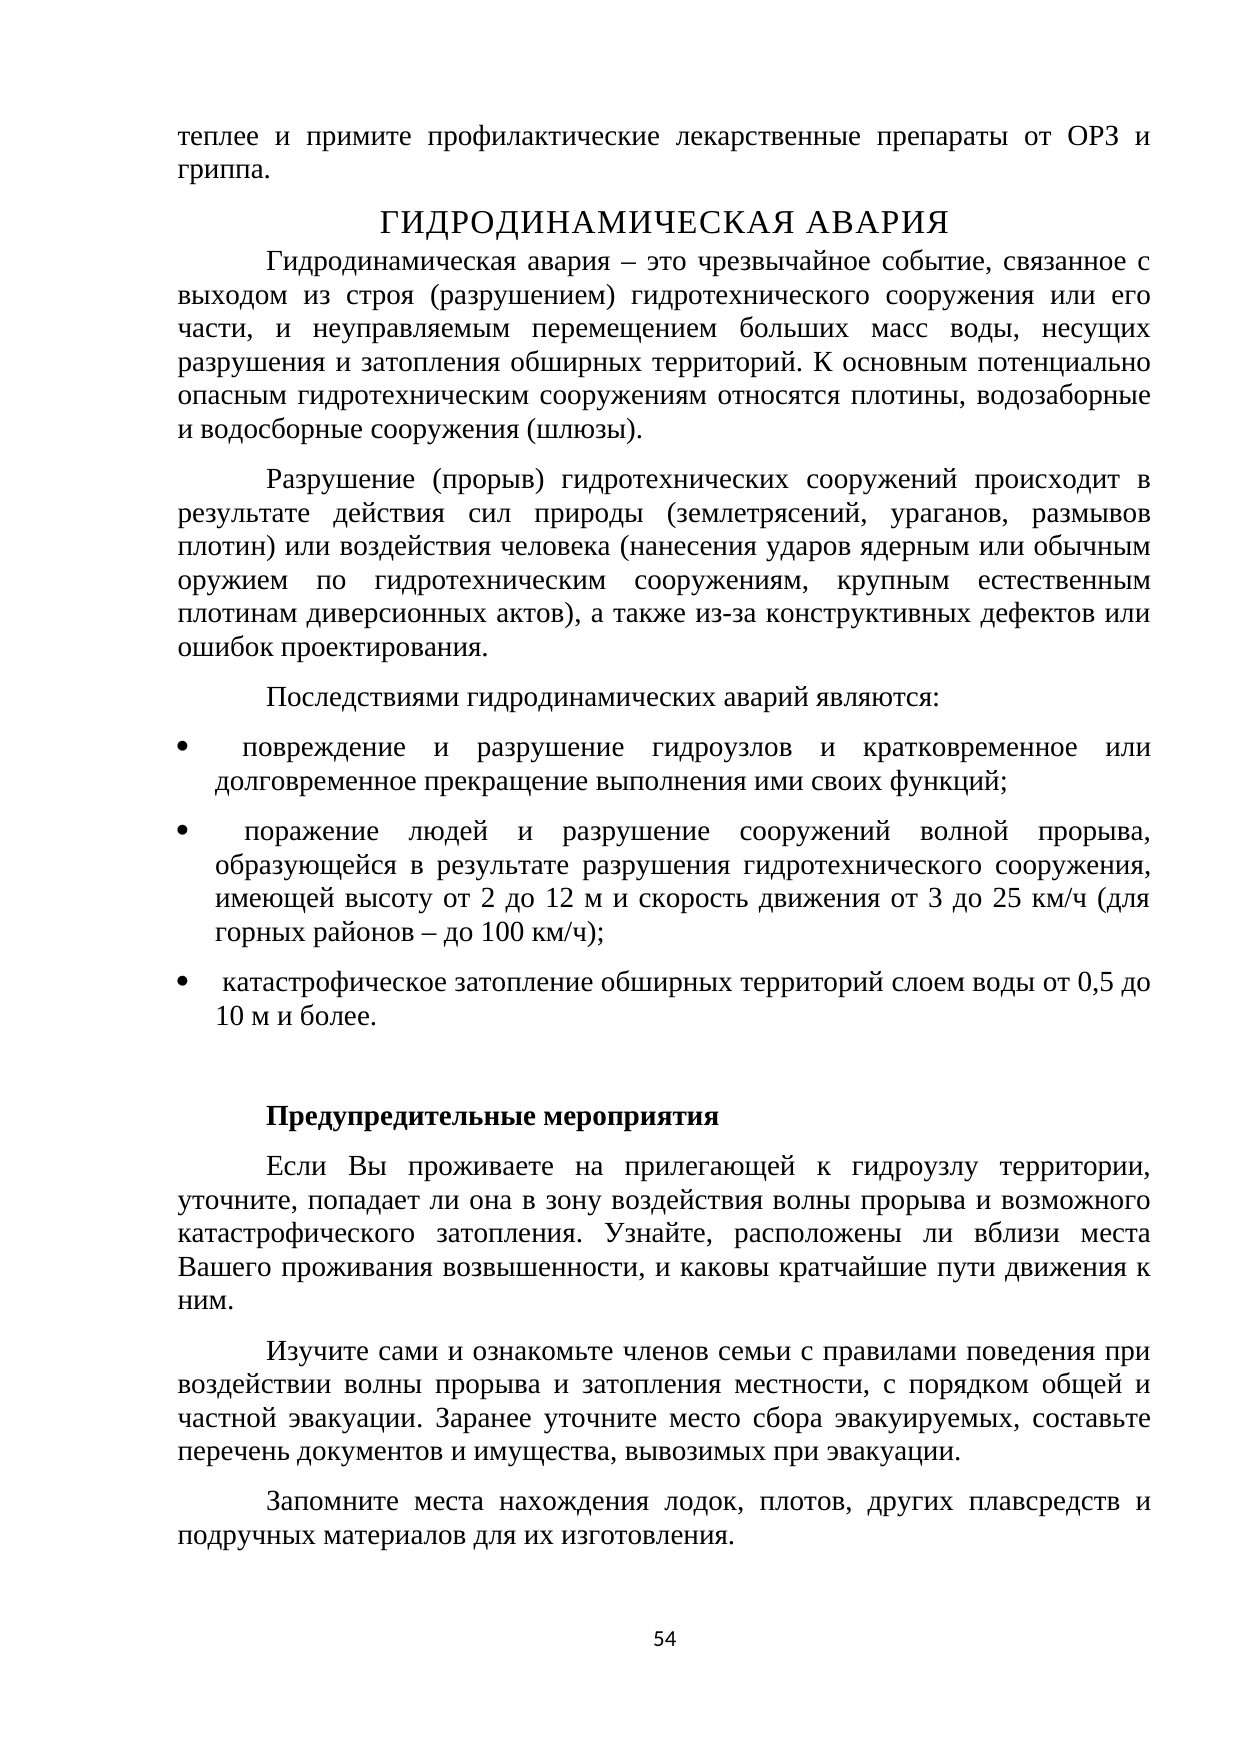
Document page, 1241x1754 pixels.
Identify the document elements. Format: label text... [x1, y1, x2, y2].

text Изучите сами и ознакомьте членов семьи с правилами поведения при воздействии волны прорыва и затопления местности, с порядком общей и частной эвакуации. Заранее уточните место сбора эвакуируемых, составьте перечень документов и имущества, вывозимых при эвакуации. [177, 1333, 1152, 1467]
text Последствиями гидродинамических аварий являются: [177, 679, 1152, 713]
list повреждение и разрушение гидроузлов и кратковременное или долговременное прекращение выполнения ими своих функций; [177, 729, 1152, 796]
list поражение людей и разрушение сооружений волной прорыва, образующейся в результате разрушения гидротехнического сооружения, имеющей высоту от 2 до 12 м и скорость движения от 3 до 25 км/ч (для горных районов – до 100 км/ч); [177, 813, 1152, 947]
text Разрушение (прорыв) гидротехнических сооружений происходит в результате действия сил природы (землетрясений, ураганов, размывов плотин) или воздействия человека (нанесения ударов ядерным или обычным оружием по гидротехническим сооружениям, крупным естественным плотинам диверсионных актов), а также из-за конструктивных дефектов или ошибок проектирования. [177, 461, 1152, 662]
text Запомните места нахождения лодок, плотов, других плавсредств и подручных материалов для их изготовления. [177, 1483, 1152, 1551]
text Предупредительные мероприятия [177, 1098, 1152, 1132]
text Если Вы проживаете на прилегающей к гидроузлу территории, уточните, попадает ли она в зону воздействия волны прорыва и возможного катастрофического затопления. Узнайте, расположены ли вблизи места Вашего проживания возвышенности, и каковы кратчайшие пути движения к ним. [177, 1148, 1152, 1316]
text Гидродинамическая авария – это чрезвычайное событие, связанное с выходом из строя (разрушением) гидротехнического сооружения или его части, и неуправляемым перемещением больших масс воды, несущих разрушения и затопления обширных территорий. К основным потенциально опасным гидротехническим сооружениям относятся плотины, водозаборные и водосборные сооружения (шлюзы). [177, 243, 1152, 444]
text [177, 118, 1152, 185]
subtitle ГИДРОДИНАМИЧЕСКАЯ АВАРИЯ [177, 202, 1152, 240]
list катастрофическое затопление обширных территорий слоем воды от 0,5 до 10 м и более. [177, 964, 1152, 1031]
